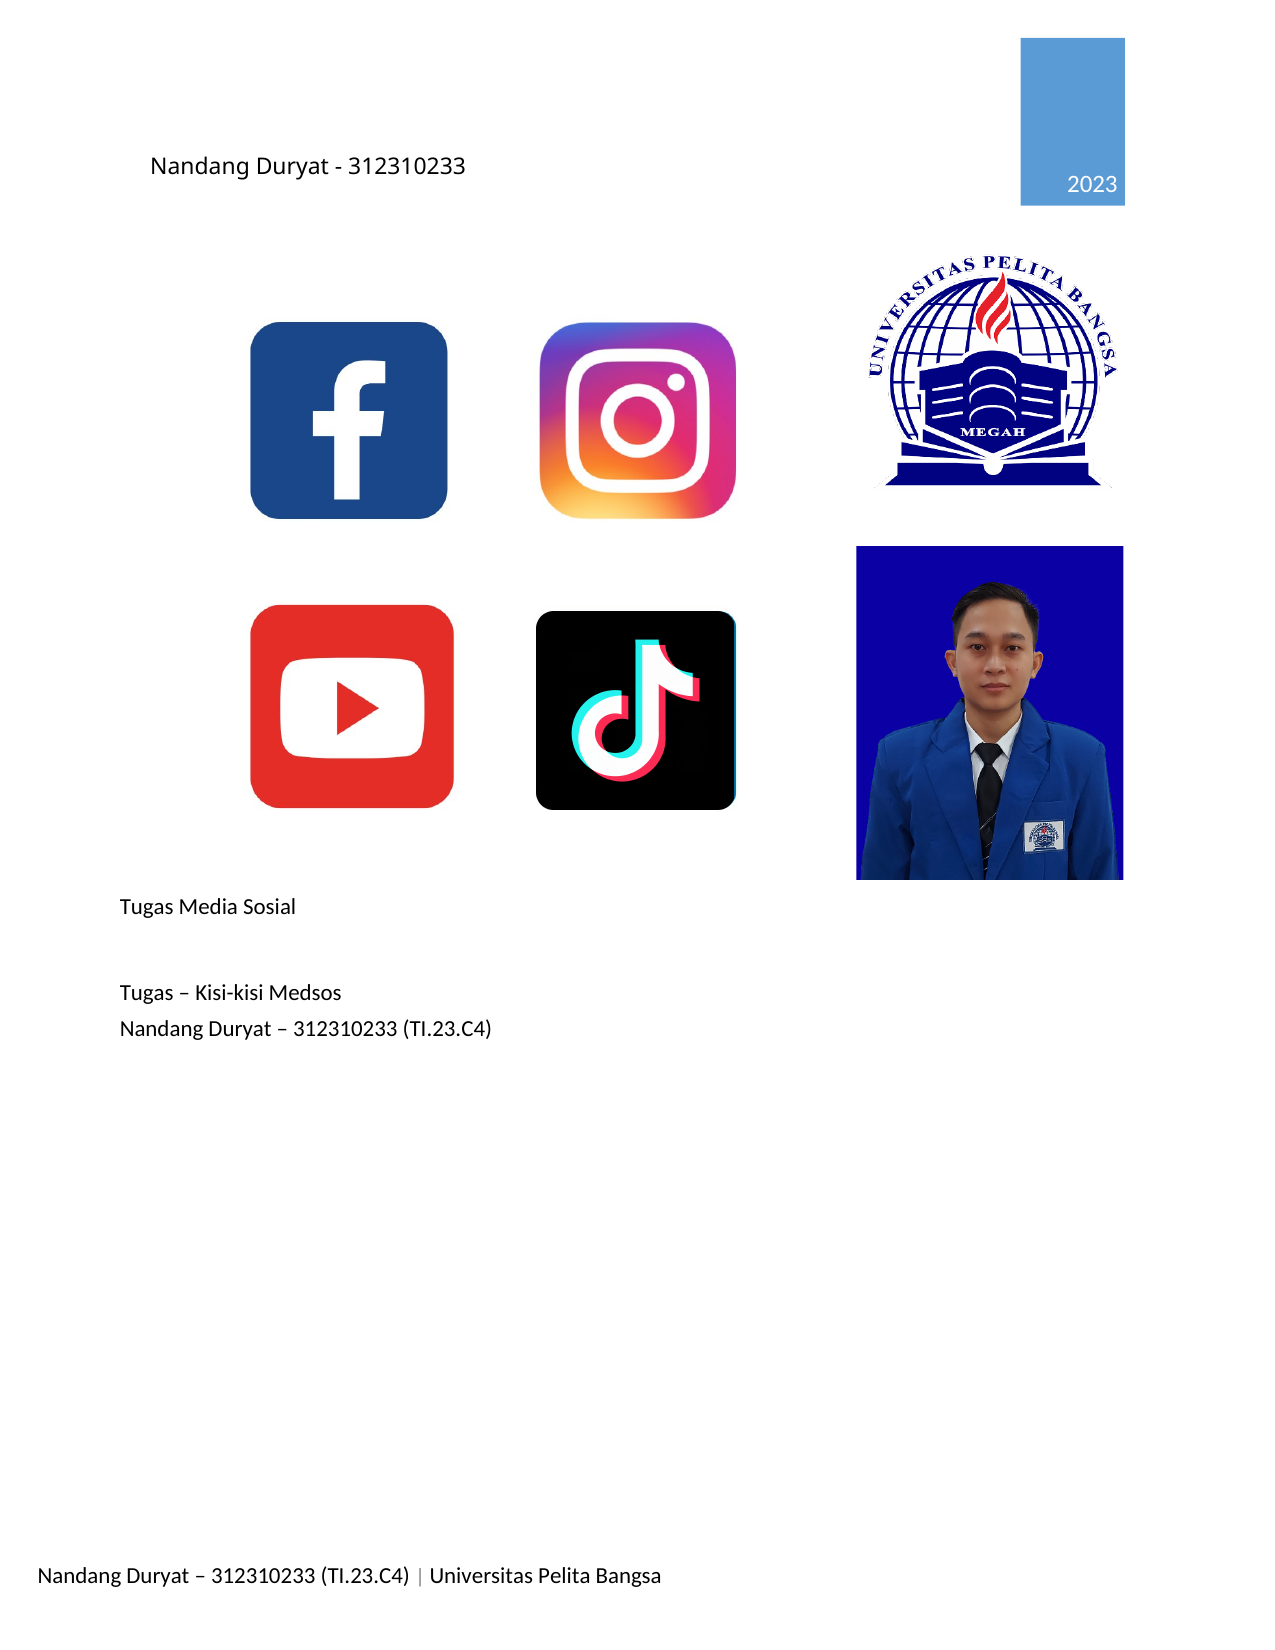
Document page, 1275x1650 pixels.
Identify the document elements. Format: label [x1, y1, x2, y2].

picture [856, 250, 1125, 494]
picture [178, 250, 808, 880]
picture [856, 546, 1124, 880]
